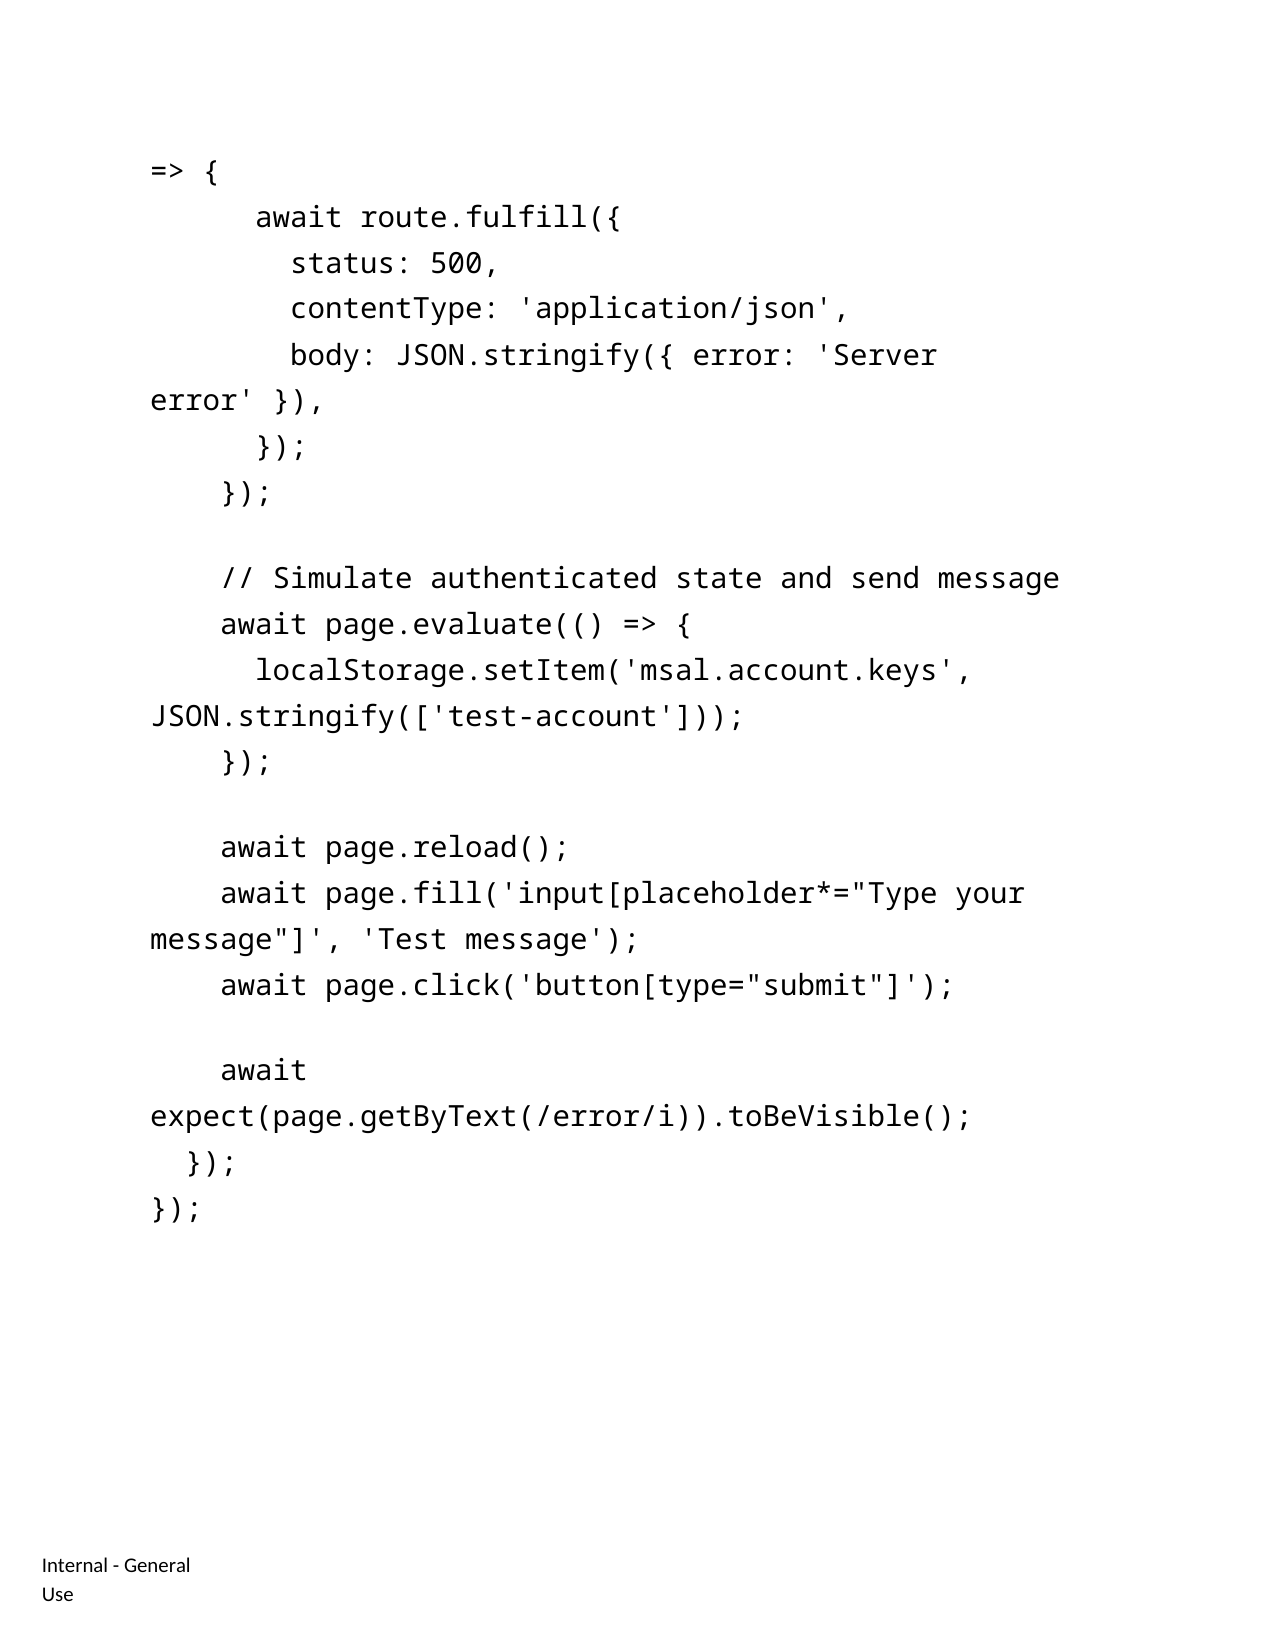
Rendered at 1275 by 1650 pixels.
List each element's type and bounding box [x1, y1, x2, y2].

text [150, 150, 1125, 1266]
